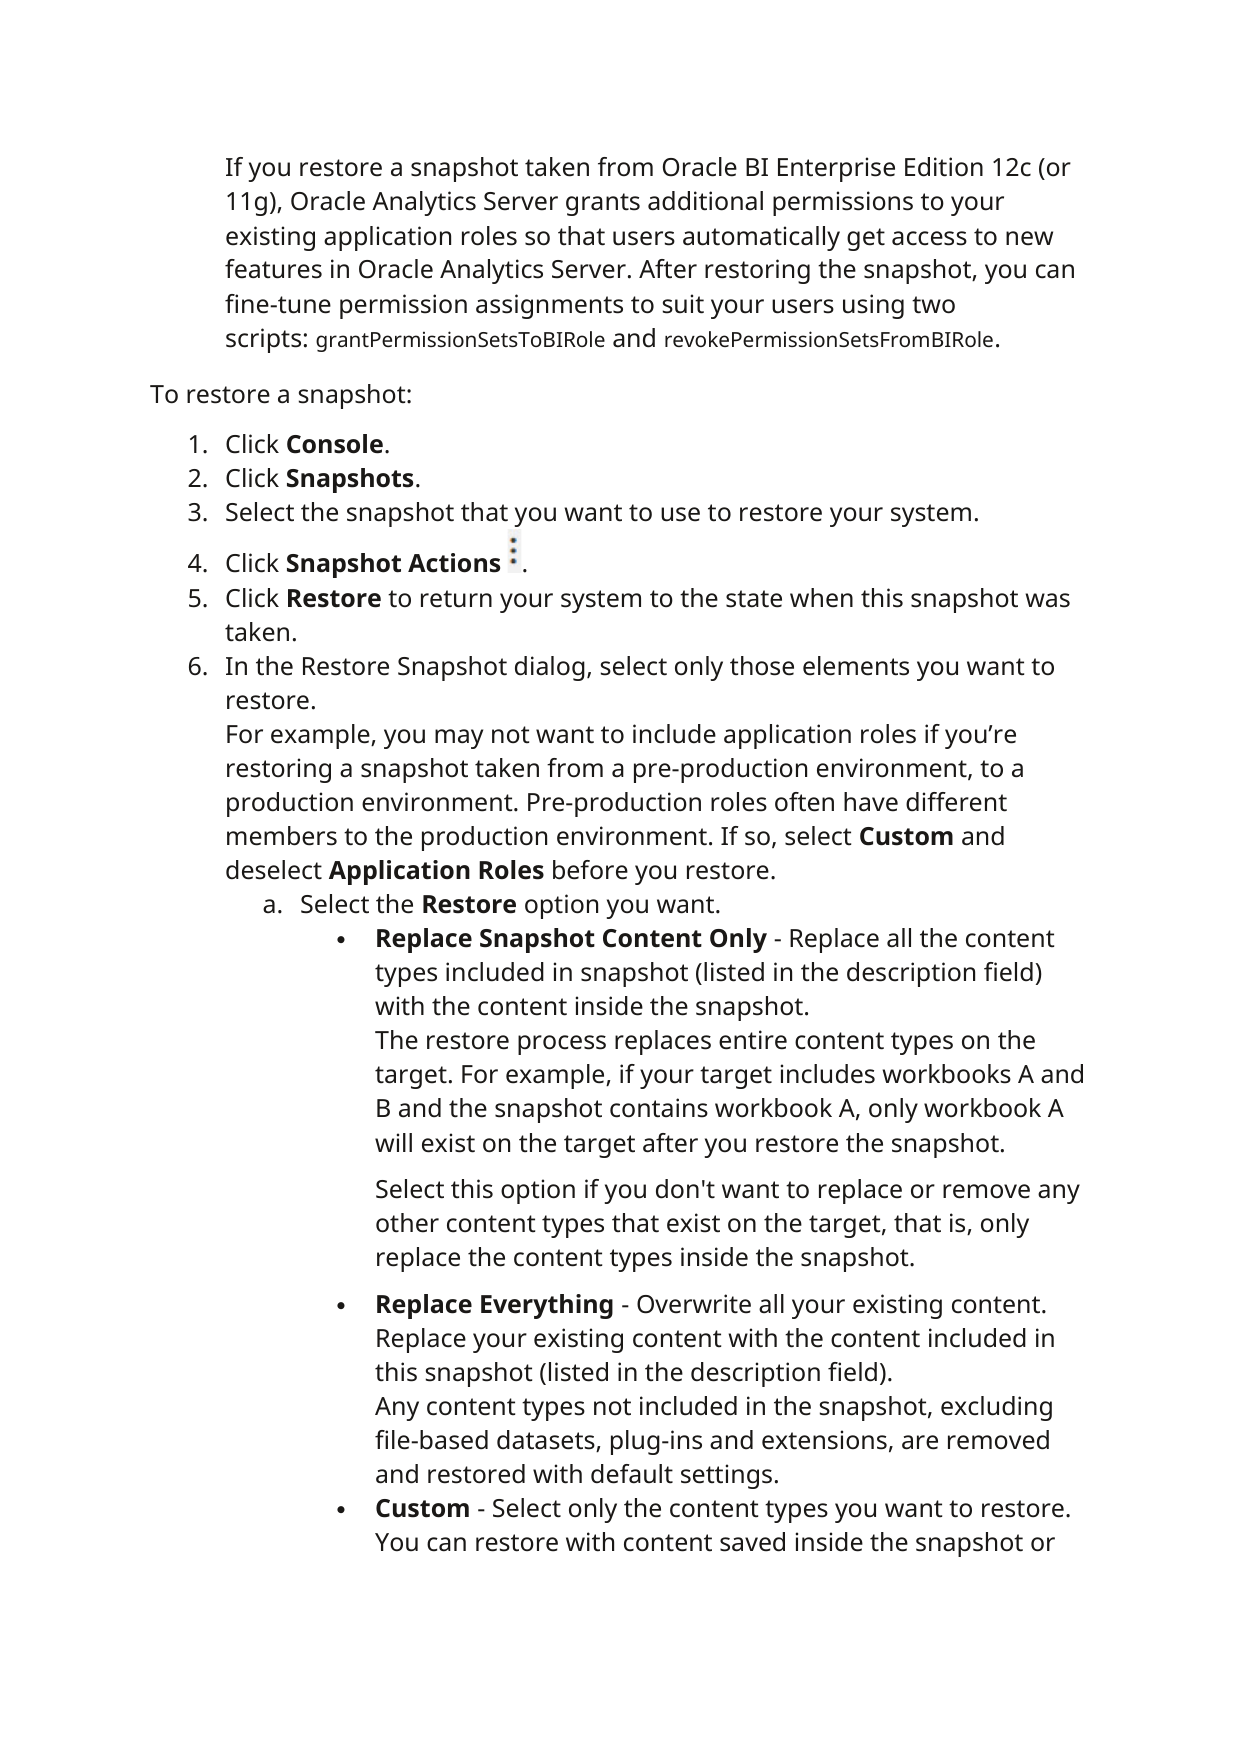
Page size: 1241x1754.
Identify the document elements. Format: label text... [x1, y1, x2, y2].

text Select this option if you don't want to replace or remove any other content types that exist on the target, that is, only replace the content types inside the snapshot. [375, 1172, 1090, 1274]
list Replace Snapshot Content Only - Replace all the content types included in snapshot (listed in the description field) with the content inside the snapshot. [337, 921, 1090, 1023]
list Click Snapshot Actions . [187, 529, 1090, 580]
text For example, you may not want to include application roles if you’re restoring a snapshot taken from a pre-production environment, to a production environment. Pre-production roles often have different members to the production environment. If so, select Custom and deselect Application Roles before you restore. [225, 716, 1090, 887]
list Select the Restore option you want. [262, 887, 1090, 921]
list Click Console. [187, 427, 1090, 461]
list Select the snapshot that you want to use to restore your system. [187, 495, 1090, 529]
list In the Restore Snapshot dialog, select only those elements you want to restore. [187, 648, 1090, 716]
picture [507, 529, 522, 573]
text The restore process replaces entire content types on the target. For example, if your target includes workbooks A and B and the snapshot contains workbook A, only workbook A will exist on the target after you restore the snapshot. [375, 1023, 1090, 1159]
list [337, 1491, 1090, 1559]
list Replace Everything - Overwrite all your existing content. Replace your existing content with the content included in this snapshot (listed in the description field). [337, 1286, 1090, 1389]
list Click Restore to return your system to the state when this snapshot was taken. [187, 580, 1090, 648]
text Any content types not included in the snapshot, excluding file-based datasets, plug-ins and extensions, are removed and restored with default settings. [375, 1389, 1090, 1491]
text To restore a snapshot: [150, 376, 1090, 410]
list Click Snapshots. [187, 461, 1090, 495]
text If you restore a snapshot taken from Oracle BI Enterprise Edition 12c (or 11g), Oracle Analytics Server grants additional permissions to your existing application roles so that users automatically get access to new features in Oracle Analytics Server. After restoring the snapshot, you can fine-tune permission assignments to suit your users using two scripts: grantPermissionSetsToBIRole and revokePermissionSetsFromBIRole. [225, 150, 1090, 354]
